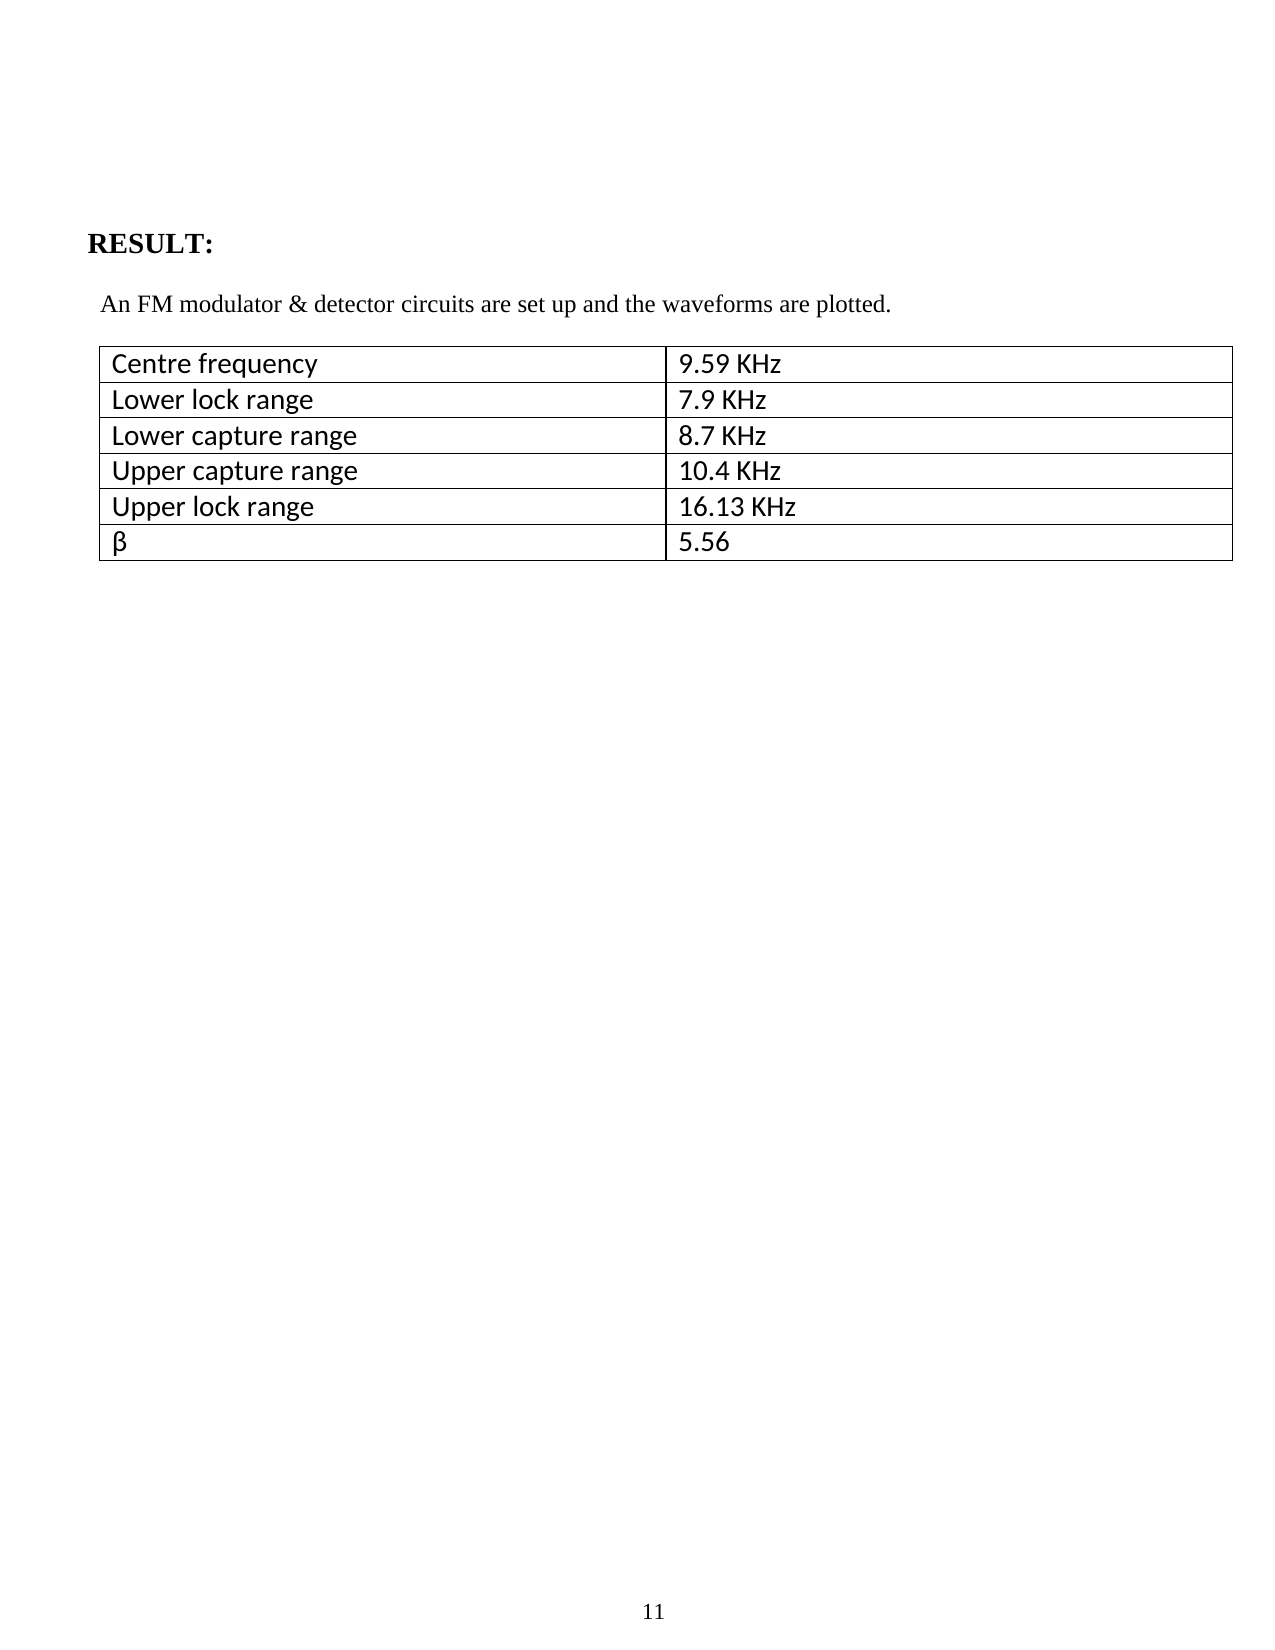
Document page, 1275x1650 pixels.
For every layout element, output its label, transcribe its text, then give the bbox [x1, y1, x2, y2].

table_cell Lower lock range [100, 383, 665, 417]
table_cell β [100, 525, 665, 559]
table_cell 8.7 KHz [667, 418, 1232, 453]
table_cell Upper capture range [100, 454, 665, 488]
table_cell 10.4 KHz [667, 454, 1232, 488]
table_cell 16.13 KHz [667, 489, 1232, 524]
table_cell Lower capture range [100, 418, 665, 453]
table_cell Upper lock range [100, 489, 665, 524]
table_cell 7.9 KHz [667, 383, 1232, 417]
subtitle RESULT: [87, 226, 1254, 260]
table_cell 5.56 [667, 525, 1232, 559]
table_header 9.59 KHz [667, 347, 1232, 382]
text An FM modulator & detector circuits are set up and the waveforms are plotted. [100, 289, 1254, 317]
table_header Centre frequency [100, 347, 665, 382]
